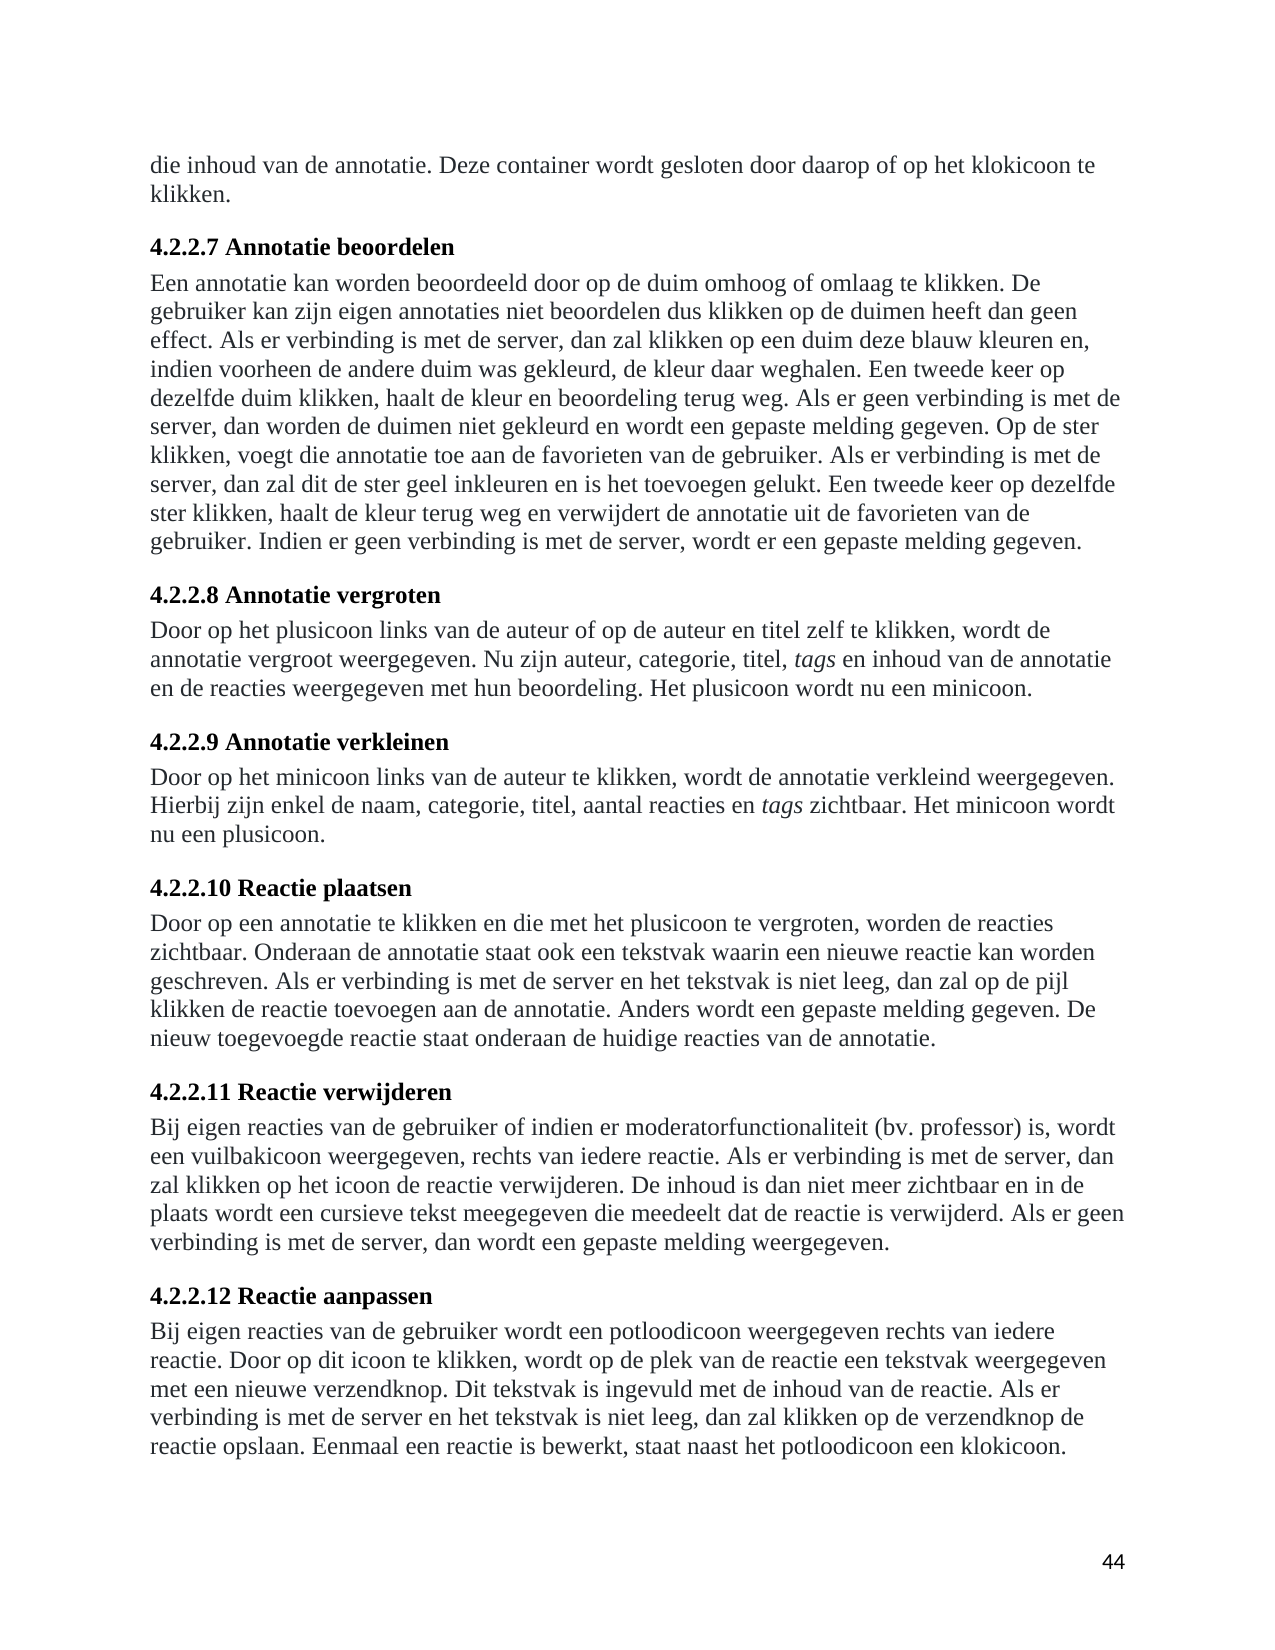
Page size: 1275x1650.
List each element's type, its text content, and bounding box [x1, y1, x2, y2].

subtitle 4.2.2.7 Annotatie beoordelen [150, 232, 1125, 261]
text Een annotatie kan worden beoordeeld door op de duim omhoog of omlaag te klikken. De gebruiker kan zijn eigen annotaties niet beoordelen dus klikken op de duimen heeft dan geen effect. Als er verbinding is met de server, dan zal klikken op een duim deze blauw kleuren en, indien voorheen de andere duim was gekleurd, de kleur daar weghalen. Een tweede keer op dezelfde duim klikken, haalt de kleur en beoordeling terug weg. Als er geen verbinding is met de server, dan worden de duimen niet gekleurd en wordt een gepaste melding gegeven. Op de ster klikken, voegt die annotatie toe aan de favorieten van de gebruiker. Als er verbinding is met de server, dan zal dit de ster geel inkleuren en is het toevoegen gelukt. Een tweede keer op dezelfde ster klikken, haalt de kleur terug weg en verwijdert de annotatie uit de favorieten van de gebruiker. Indien er geen verbinding is met de server, wordt er een gepaste melding gegeven. [150, 268, 1125, 555]
subtitle 4.2.2.8 Annotatie vergroten [150, 580, 1125, 609]
text Door op het plusicoon links van de auteur of op de auteur en titel zelf te klikken, wordt de annotatie vergroot weergegeven. Nu zijn auteur, categorie, titel, tags en inhoud van de annotatie en de reacties weergegeven met hun beoordeling. Het plusicoon wordt nu een minicoon. [150, 615, 1125, 702]
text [150, 1316, 1125, 1460]
text Door op het minicoon links van de auteur te klikken, wordt de annotatie verkleind weergegeven. Hierbij zijn enkel de naam, categorie, titel, aantal reacties en tags zichtbaar. Het minicoon wordt nu een plusicoon. [150, 762, 1125, 848]
subtitle 4.2.2.9 Annotatie verkleinen [150, 727, 1125, 755]
subtitle 4.2.2.12 Reactie aanpassen [150, 1281, 1125, 1310]
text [150, 150, 1125, 207]
text Door op een annotatie te klikken en die met het plusicoon te vergroten, worden de reacties zichtbaar. Onderaan de annotatie staat ook een tekstvak waarin een nieuwe reactie kan worden geschreven. Als er verbinding is met de server en het tekstvak is niet leeg, dan zal op de pijl klikken de reactie toevoegen aan de annotatie. Anders wordt een gepaste melding gegeven. De nieuw toegevoegde reactie staat onderaan de huidige reacties van de annotatie. [150, 908, 1125, 1052]
subtitle 4.2.2.10 Reactie plaatsen [150, 873, 1125, 902]
subtitle 4.2.2.11 Reactie verwijderen [150, 1077, 1125, 1106]
text Bij eigen reacties van de gebruiker of indien er moderatorfunctionaliteit (bv. professor) is, wordt een vuilbakicoon weergegeven, rechts van iedere reactie. Als er verbinding is met de server, dan zal klikken op het icoon de reactie verwijderen. De inhoud is dan niet meer zichtbaar en in de plaats wordt een cursieve tekst meegegeven die meedeelt dat de reactie is verwijderd. Als er geen verbinding is met de server, dan wordt een gepaste melding weergegeven. [150, 1112, 1125, 1256]
